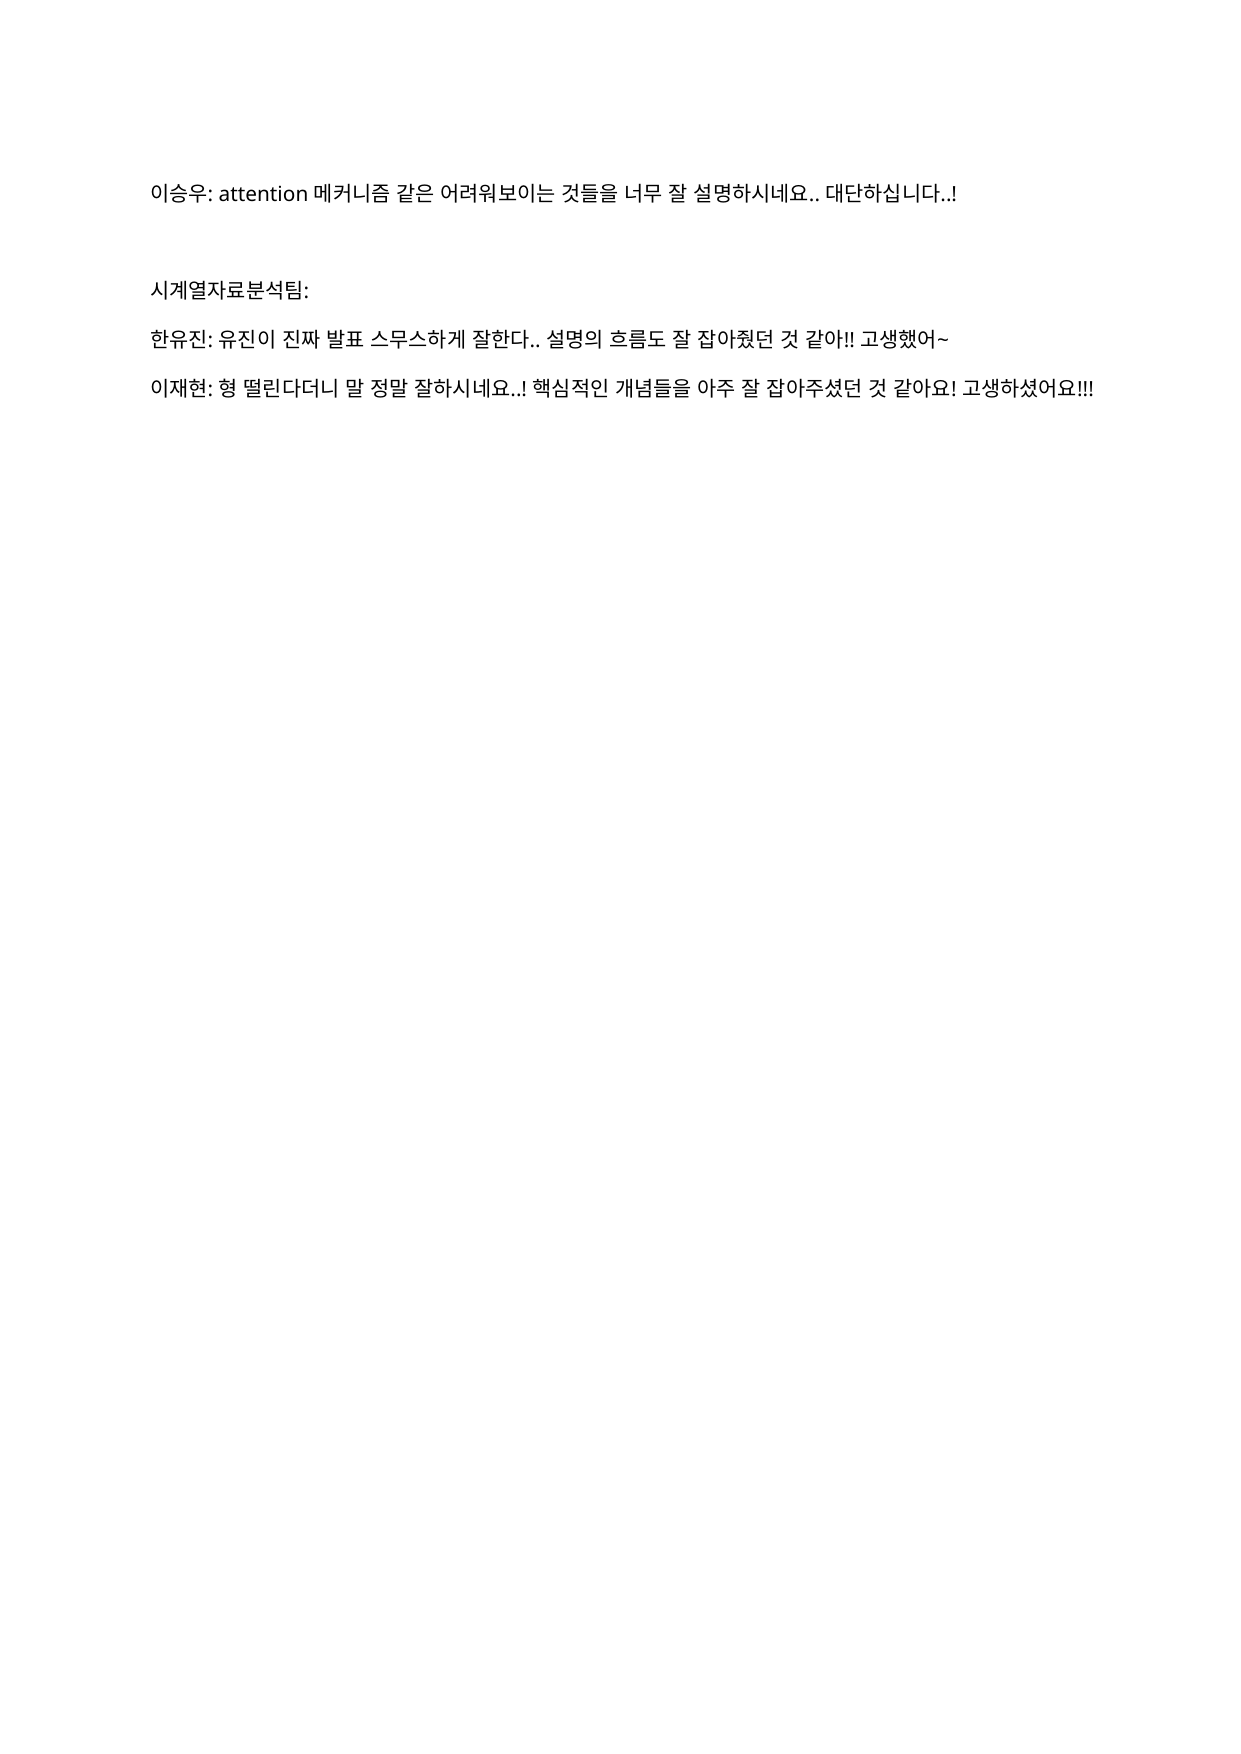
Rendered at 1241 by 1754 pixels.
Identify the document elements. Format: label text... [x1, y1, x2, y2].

text 이재현: 형 떨린다더니 말 정말 잘하시네요..! 핵심적인 개념들을 아주 잘 잡아주셨던 것 같아요! 고생하셨어요!!! [150, 373, 1090, 403]
text 이승우: attention 메커니즘 같은 어려워보이는 것들을 너무 잘 설명하시네요.. 대단하십니다..! [150, 177, 1090, 207]
text 한유진: 유진이 진짜 발표 스무스하게 잘한다.. 설명의 흐름도 잘 잡아줬던 것 같아!! 고생했어~ [150, 323, 1090, 353]
text 시계열자료분석팀: [150, 274, 1090, 304]
